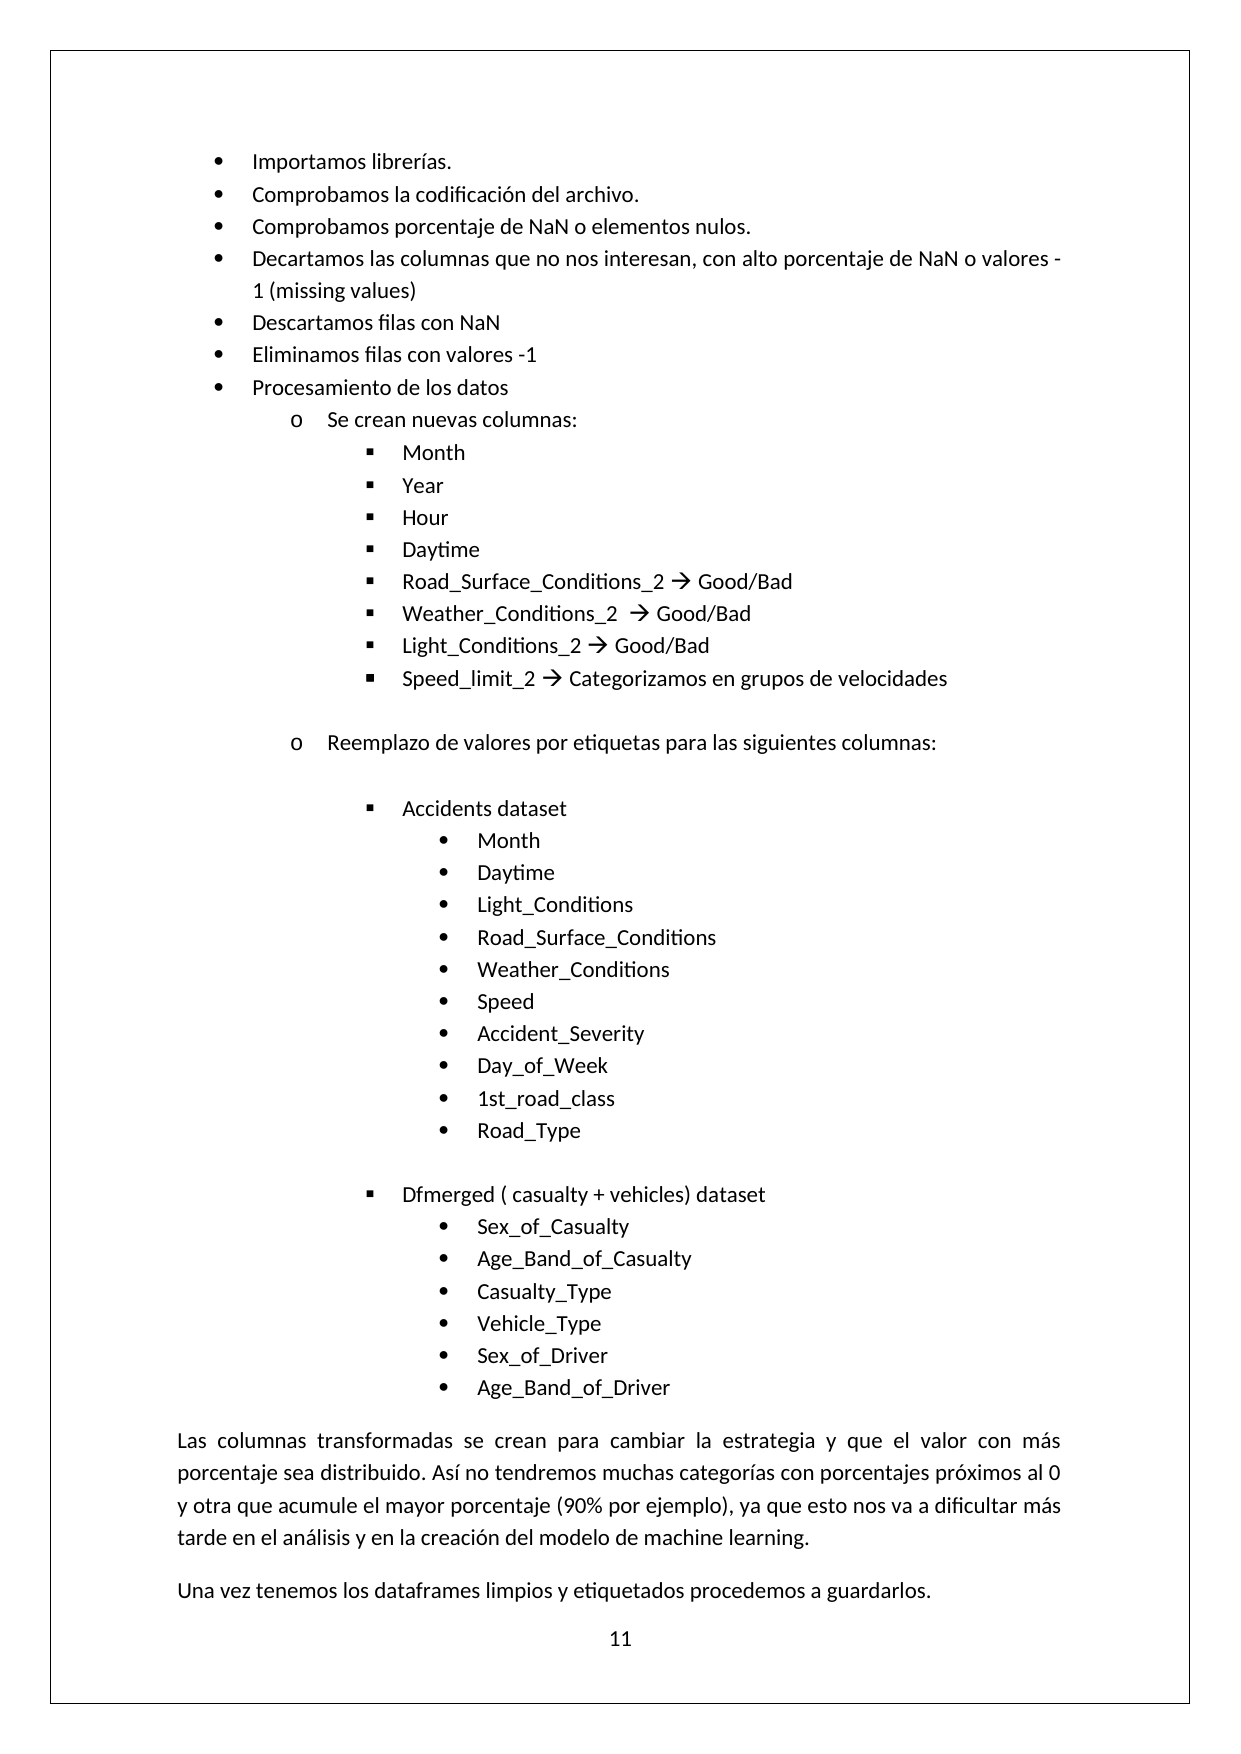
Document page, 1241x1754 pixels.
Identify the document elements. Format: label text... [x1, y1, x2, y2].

list Light_Conditions_2 Good/Bad [364, 632, 1063, 660]
list Speed [439, 987, 1063, 1015]
list Importamos librerías. [214, 147, 1063, 176]
list Daytime [439, 858, 1063, 886]
list Sex_of_Driver [439, 1341, 1063, 1369]
list Road_Surface_Conditions_2 Good/Bad [364, 567, 1063, 595]
list Eliminamos filas con valores -1 [214, 341, 1063, 369]
list Accident_Severity [439, 1019, 1063, 1047]
list Procesamiento de los datos [214, 373, 1063, 401]
list Accidents dataset [364, 794, 1063, 822]
text Una vez tenemos los dataframes limpios y etiquetados procedemos a guardarlos. [177, 1576, 1063, 1604]
list Day_of_Week [439, 1051, 1063, 1079]
text Las columnas transformadas se crean para cambiar la estrategia y que el valor con más porcentaje sea distribuido. Así no tendremos muchas categorías con porcentajes próximos al 0 y otra que acumule el mayor porcentaje (90% por ejemplo), ya que esto nos va a dificultar más tarde en el análisis y en la creación del modelo de machine learning. [177, 1426, 1063, 1551]
list Hour [364, 503, 1063, 531]
list Weather_Conditions_2 Good/Bad [364, 599, 1063, 627]
list 1st_road_class [439, 1084, 1063, 1112]
list Road_Surface_Conditions [439, 923, 1063, 951]
list Age_Band_of_Driver [439, 1373, 1063, 1401]
list Comprobamos porcentaje de NaN o elementos nulos. [214, 212, 1063, 240]
list Descartamos filas con NaN [214, 308, 1063, 336]
list Se crean nuevas columnas: [289, 405, 1063, 434]
list Vehicle_Type [439, 1309, 1063, 1337]
list Comprobamos la codificación del archivo. [214, 180, 1063, 208]
list Sex_of_Casualty [439, 1212, 1063, 1240]
list Month [439, 826, 1063, 854]
list Light_Conditions [439, 891, 1063, 918]
list Speed_limit_2 Categorizamos en grupos de velocidades [364, 664, 1063, 692]
list Year [364, 471, 1063, 499]
list Daytime [364, 535, 1063, 563]
list Age_Band_of_Casualty [439, 1244, 1063, 1273]
list Dfmerged ( casualty + vehicles) dataset [364, 1180, 1063, 1208]
list Month [364, 438, 1063, 467]
list Casualty_Type [439, 1277, 1063, 1305]
list Reemplazo de valores por etiquetas para las siguientes columnas: [289, 728, 1063, 757]
list Weather_Conditions [439, 955, 1063, 983]
list Road_Type [439, 1116, 1063, 1144]
list Decartamos las columnas que no nos interesan, con alto porcentaje de NaN o valores -1 (missing values) [214, 244, 1063, 304]
